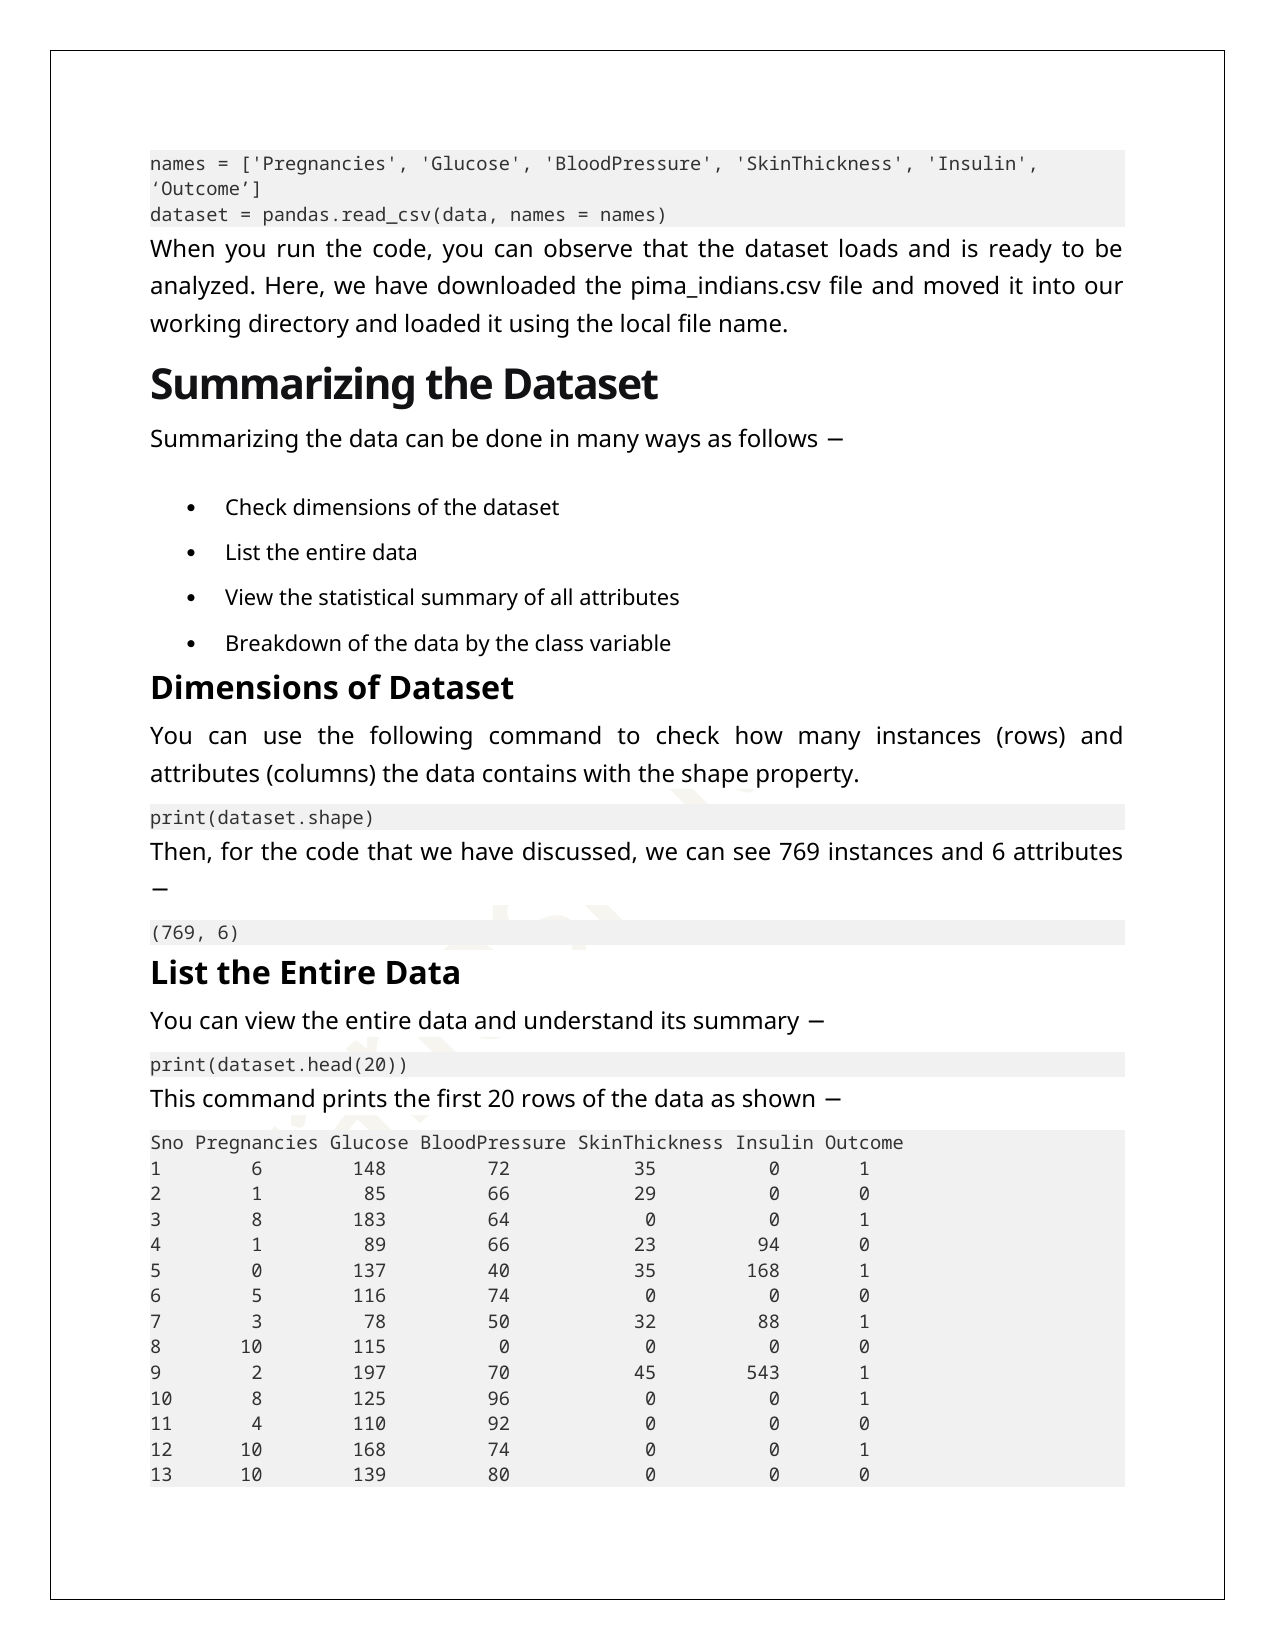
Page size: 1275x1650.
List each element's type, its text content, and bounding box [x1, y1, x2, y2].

text This command prints the first 20 rows of the data as shown − [150, 1077, 1125, 1115]
text print(dataset.head(20)) [150, 1052, 1125, 1077]
text Then, for the code that we have discussed, we can see 769 instances and 6 attributes − [150, 830, 1125, 905]
text 7 3 78 50 32 88 1 [150, 1308, 1125, 1334]
text 12 10 168 74 0 0 1 [150, 1436, 1125, 1461]
text 3 8 183 64 0 0 1 [150, 1206, 1125, 1232]
list Check dimensions of the dataset [187, 484, 1125, 521]
text 1 6 148 72 35 0 1 [150, 1155, 1125, 1181]
text 4 1 89 66 23 94 0 [150, 1232, 1125, 1257]
text 6 5 116 74 0 0 0 [150, 1283, 1125, 1308]
text You can use the following command to check how many instances (rows) and attributes (columns) the data contains with the shape property. [150, 714, 1125, 789]
text Dimensions of Dataset [150, 665, 1120, 709]
text Summarizing the Dataset [150, 354, 1120, 412]
text print(dataset.shape) [150, 804, 1125, 830]
text 13 10 139 80 0 0 0 [150, 1461, 1125, 1487]
text 9 2 197 70 45 543 1 [150, 1359, 1125, 1385]
text names = ['Pregnancies', 'Glucose', 'BloodPressure', 'SkinThickness', 'Insulin', ‘Outcome’] [150, 150, 1125, 201]
text Sno Pregnancies Glucose BloodPressure SkinThickness Insulin Outcome [150, 1130, 1125, 1155]
text 10 8 125 96 0 0 1 [150, 1385, 1125, 1410]
text 2 1 85 66 29 0 0 [150, 1181, 1125, 1206]
list Breakdown of the data by the class variable [187, 620, 1125, 657]
text 11 4 110 92 0 0 0 [150, 1410, 1125, 1436]
text 5 0 137 40 35 168 1 [150, 1257, 1125, 1283]
text List the Entire Data [150, 950, 1120, 994]
text When you run the code, you can observe that the dataset loads and is ready to be analyzed. Here, we have downloaded the pima_indians.csv file and moved it into our working directory and loaded it using the local file name. [150, 227, 1125, 339]
text dataset = pandas.read_csv(data, names = names) [150, 201, 1125, 227]
list View the statistical summary of all attributes [187, 574, 1125, 612]
text 8 10 115 0 0 0 0 [150, 1334, 1125, 1359]
text You can view the entire data and understand its summary − [150, 999, 1125, 1037]
text (769, 6) [150, 920, 1125, 945]
list List the entire data [187, 529, 1125, 567]
text Summarizing the data can be done in many ways as follows − [150, 417, 1125, 455]
